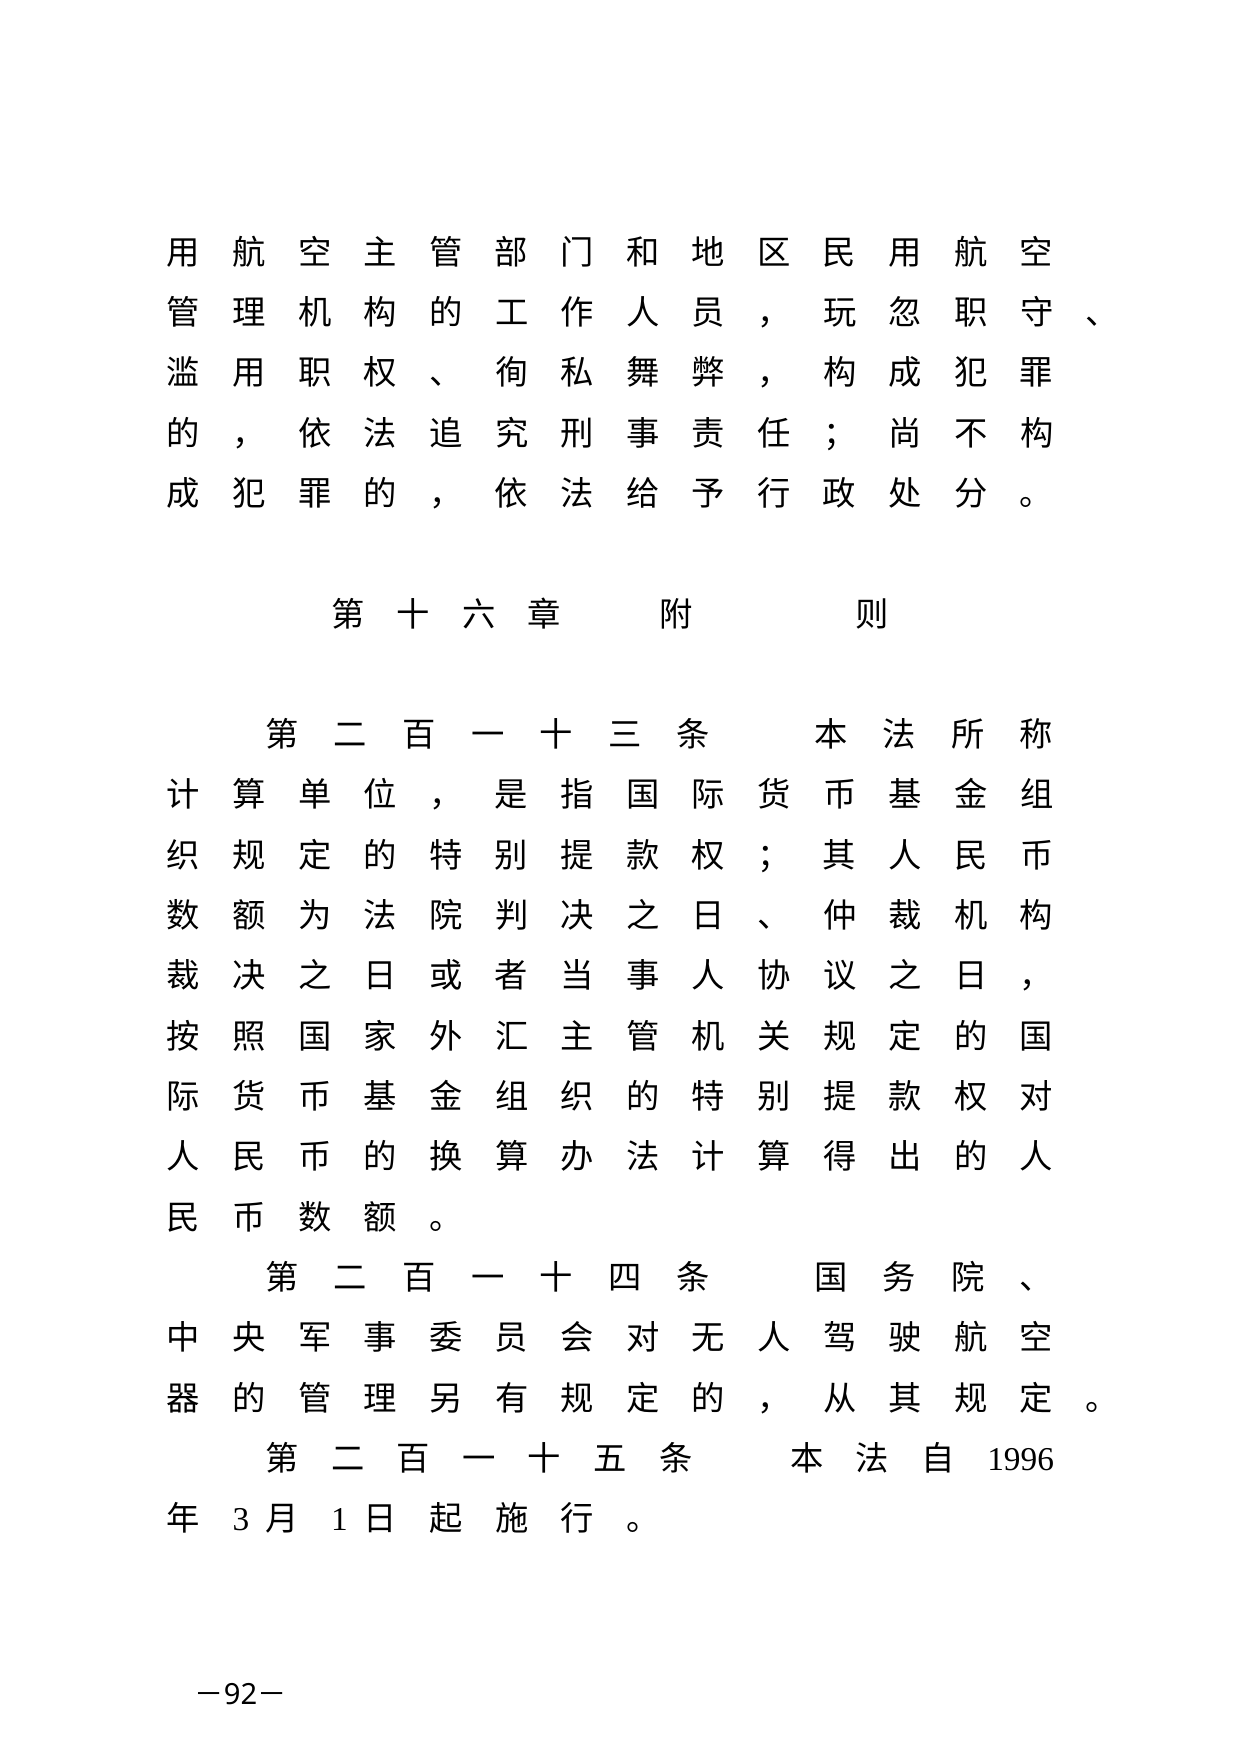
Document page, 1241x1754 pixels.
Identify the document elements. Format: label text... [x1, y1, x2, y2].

text 第二百一十五条 本法自1996年3月1日起施行。 [167, 1426, 1085, 1546]
text 第十六章 附 则 [167, 581, 1085, 642]
text 第二百一十四条 国务院、中央军事委员会对无人驾驶航空器的管理另有规定的，从其规定。 [167, 1245, 1085, 1426]
text 第二百一十三条 本法所称计算单位，是指国际货币基金组织规定的特别提款权；其人民币数额为法院判决之日、仲裁机构裁决之日或者当事人协议之日，按照国家外汇主管机关规定的国际货币基金组织的特别提款权对人民币的换算办法计算得出的人民币数额。 [167, 702, 1085, 1245]
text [167, 219, 1085, 521]
